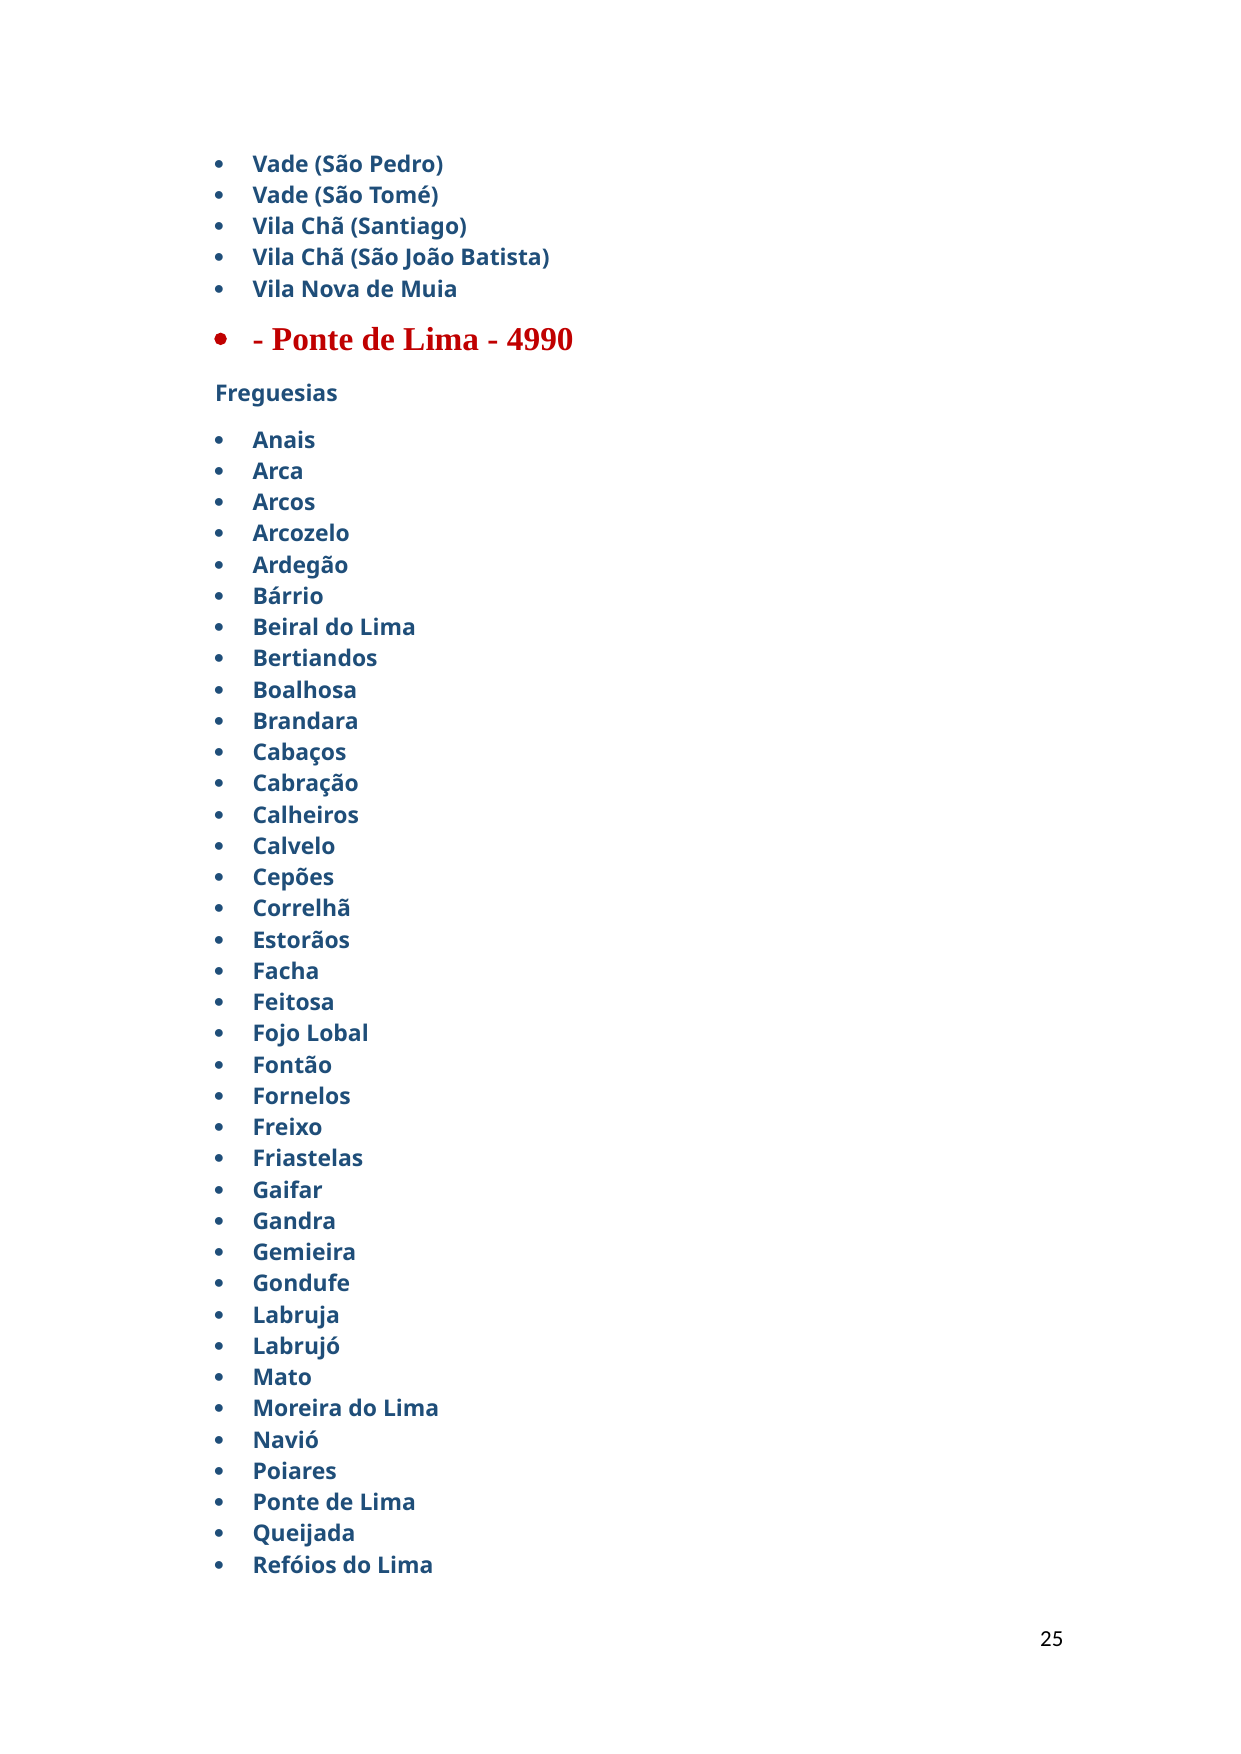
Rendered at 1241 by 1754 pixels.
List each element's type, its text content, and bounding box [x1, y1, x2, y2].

subtitle Facha [215, 955, 1047, 986]
subtitle Gandra [215, 1205, 1047, 1236]
subtitle Fojo Lobal [215, 1017, 1047, 1049]
subtitle Labrujó [215, 1330, 1047, 1361]
subtitle Anais [215, 424, 1047, 455]
subtitle Labruja [215, 1299, 1047, 1330]
subtitle Boalhosa [215, 674, 1047, 705]
subtitle Fontão [215, 1049, 1047, 1080]
subtitle Vila Chã (Santiago) [215, 210, 1047, 241]
subtitle Gemieira [215, 1236, 1047, 1267]
subtitle Gondufe [215, 1267, 1047, 1299]
subtitle Queijada [215, 1517, 1047, 1549]
subtitle Navió [215, 1424, 1047, 1455]
subtitle Ponte de Lima [215, 1486, 1047, 1517]
subtitle Arca [215, 455, 1047, 486]
subtitle Ardegão [215, 549, 1047, 580]
subtitle Fornelos [215, 1080, 1047, 1111]
subtitle Arcozelo [215, 517, 1047, 549]
subtitle Vila Chã (São João Batista) [215, 241, 1047, 273]
list - Ponte de Lima - 4990 [215, 319, 1063, 358]
subtitle Feitosa [215, 986, 1047, 1017]
subtitle Freixo [215, 1111, 1047, 1142]
subtitle Arcos [215, 486, 1047, 517]
subtitle Moreira do Lima [215, 1392, 1047, 1424]
subtitle Beiral do Lima [215, 611, 1047, 642]
subtitle Bárrio [215, 580, 1047, 611]
subtitle Refóios do Lima [215, 1549, 1047, 1580]
subtitle Bertiandos [215, 642, 1047, 674]
subtitle Cabaços [215, 736, 1047, 767]
subtitle Cepões [215, 861, 1047, 892]
subtitle Cabração [215, 767, 1047, 799]
subtitle Correlhã [215, 892, 1047, 924]
subtitle Friastelas [215, 1142, 1047, 1174]
subtitle Mato [215, 1361, 1047, 1392]
subtitle Brandara [215, 705, 1047, 736]
subtitle Poiares [215, 1455, 1047, 1486]
subtitle Calheiros [215, 799, 1047, 830]
subtitle Estorãos [215, 924, 1047, 955]
subtitle Vila Nova de Muia [215, 273, 1047, 304]
subtitle Calvelo [215, 830, 1047, 861]
subtitle Vade (São Tomé) [215, 179, 1047, 210]
subtitle Freguesias [215, 377, 1047, 408]
subtitle Gaifar [215, 1174, 1047, 1205]
subtitle Vade (São Pedro) [215, 148, 1047, 179]
